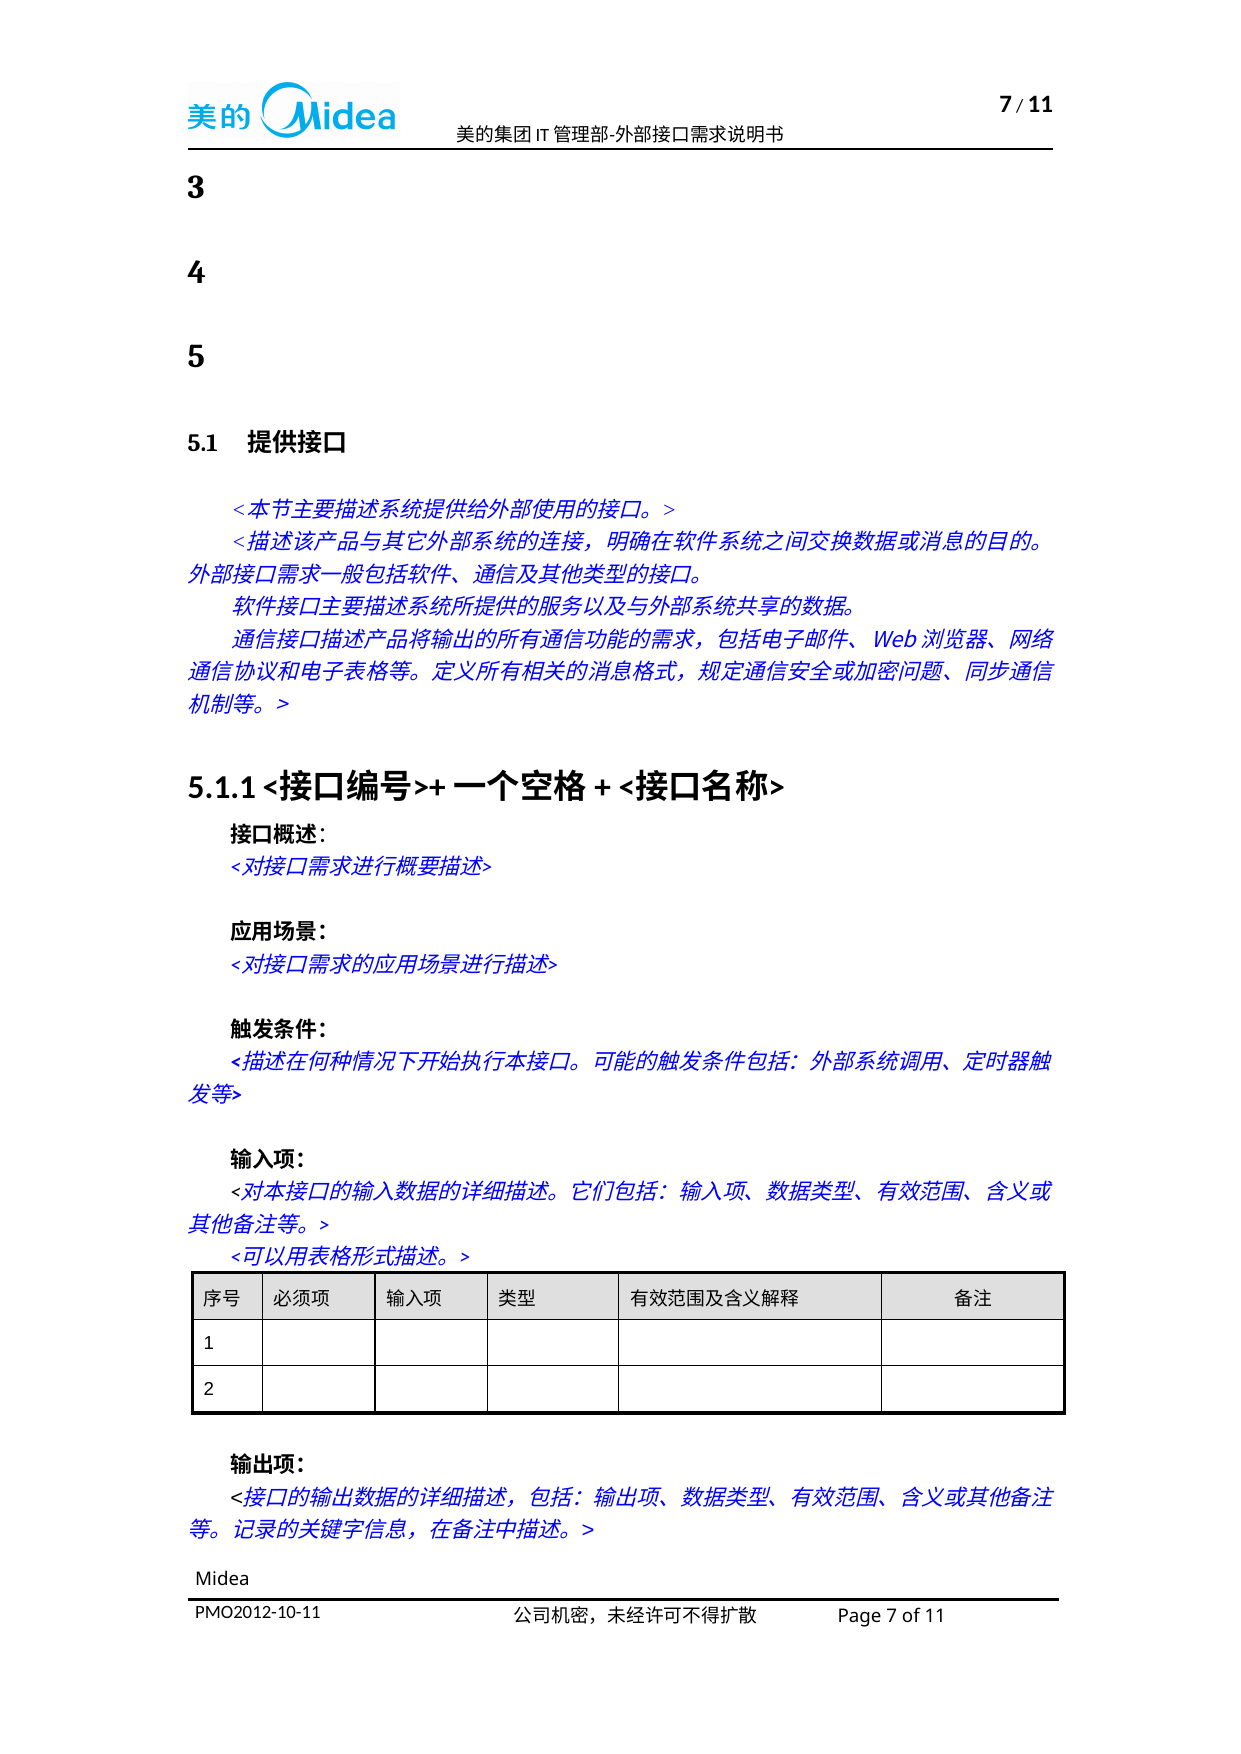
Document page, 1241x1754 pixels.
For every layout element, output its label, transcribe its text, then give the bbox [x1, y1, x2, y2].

table_header 序号 [194, 1274, 262, 1319]
picture [187, 82, 400, 139]
text 触发条件： [187, 1011, 1053, 1044]
text <对本接口的输入数据的详细描述。它们包括：输入项、数据类型、有效范围、含义或其他备注等。> [187, 1174, 1053, 1239]
table_cell [619, 1320, 881, 1365]
table_cell 1 [194, 1320, 262, 1365]
text 输出项： [187, 1447, 1053, 1479]
table_cell [488, 1320, 618, 1365]
text 接口概述： [187, 816, 1053, 849]
table_cell [263, 1320, 374, 1365]
text <接口的输出数据的详细描述，包括：输出项、数据类型、有效范围、含义或其他备注等。记录的关键字信息，在备注中描述。> [187, 1479, 1053, 1544]
table_header 备注 [882, 1274, 1063, 1319]
table_cell [376, 1366, 487, 1411]
table_cell 2 [194, 1366, 262, 1411]
text <对接口需求进行概要描述> [187, 849, 1053, 881]
text <描述该产品与其它外部系统的连接，明确在软件系统之间交换数据或消息的目的。外部接口需求一般包括软件、通信及其他类型的接口。 [187, 524, 1053, 589]
table_header 有效范围及含义解释 [619, 1274, 881, 1319]
table_cell [882, 1320, 1063, 1365]
table_header 类型 [488, 1274, 618, 1319]
text <对接口需求的应用场景进行描述> [187, 946, 1053, 979]
text <描述在何种情况下开始执行本接口。可能的触发条件包括：外部系统调用、定时器触发等> [187, 1044, 1053, 1109]
subtitle 提供接口 [187, 408, 1053, 473]
table_header 必须项 [263, 1274, 374, 1319]
table_cell [882, 1366, 1063, 1411]
table_header 输入项 [376, 1274, 487, 1319]
subtitle <接口编号>+ 一个空格 + <接口名称> [187, 751, 1053, 816]
text 输入项： [187, 1141, 1053, 1174]
text <本节主要描述系统提供给外部使用的接口。> [187, 491, 1053, 524]
table_cell [488, 1366, 618, 1411]
text <可以用表格形式描述。> [187, 1239, 1053, 1271]
text 通信接口描述产品将输出的所有通信功能的需求，包括电子邮件、Web浏览器、网络通信协议和电子表格等。定义所有相关的消息格式，规定通信安全或加密问题、同步通信机制等。> [187, 621, 1053, 719]
text 应用场景： [187, 914, 1053, 946]
table_cell [619, 1366, 881, 1411]
table_cell [263, 1366, 374, 1411]
text 软件接口主要描述系统所提供的服务以及与外部系统共享的数据。 [187, 589, 1053, 621]
table_cell [376, 1320, 487, 1365]
